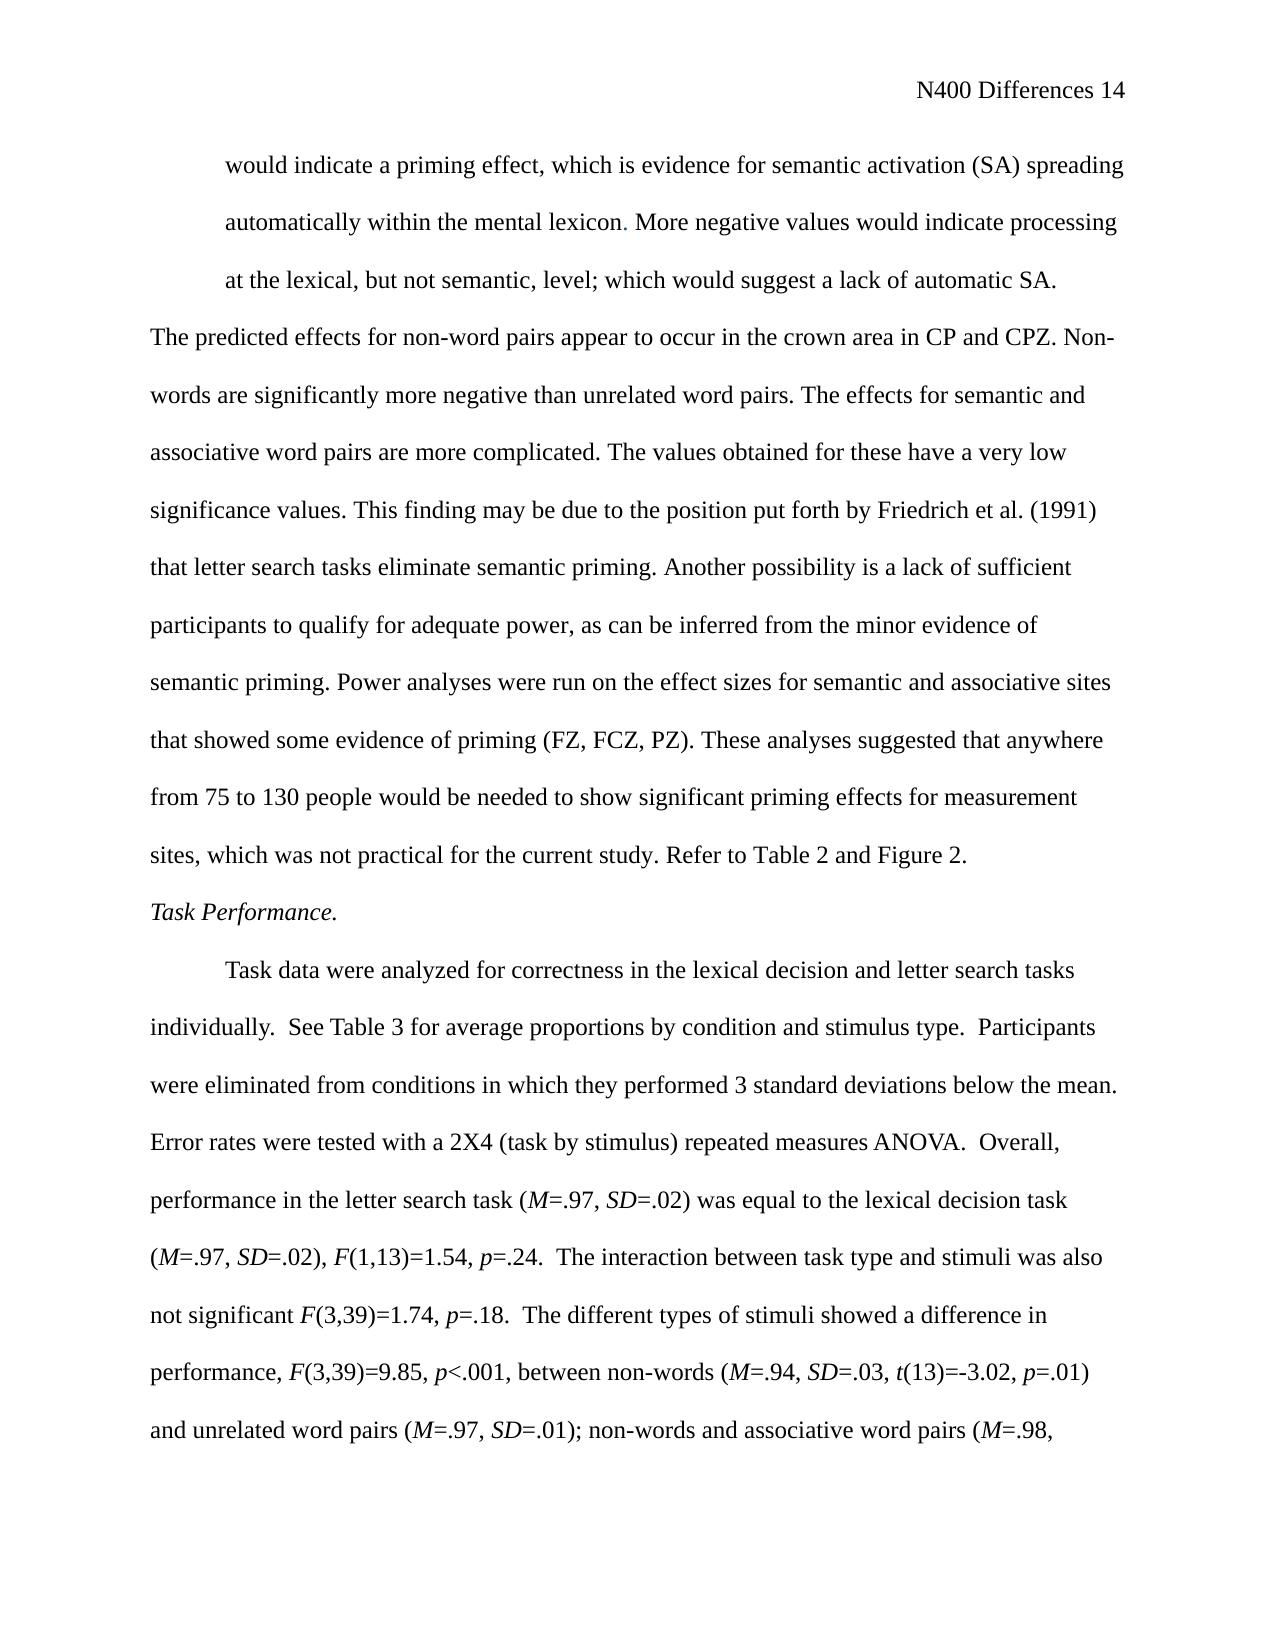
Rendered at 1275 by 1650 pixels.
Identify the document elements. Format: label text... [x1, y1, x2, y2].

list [150, 150, 1125, 294]
text The predicted effects for non-word pairs appear to occur in the crown area in CP and CPZ. Non-words are significantly more negative than unrelated word pairs. The effects for semantic and associative word pairs are more complicated. The values obtained for these have a very low significance values. This finding may be due to the position put forth by Friedrich et al. (1991) that letter search tasks eliminate semantic priming. Another possibility is a lack of sufficient participants to qualify for adequate power, as can be inferred from the minor evidence of semantic priming. Power analyses were run on the effect sizes for semantic and associative sites that showed some evidence of priming (FZ, FCZ, PZ). These analyses suggested that anywhere from 75 to 130 people would be needed to show significant priming effects for measurement sites, which was not practical for the current study. Refer to Table 2 and Figure 2. [150, 322, 1125, 869]
text Task Performance. [150, 897, 1125, 926]
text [150, 955, 1125, 1444]
